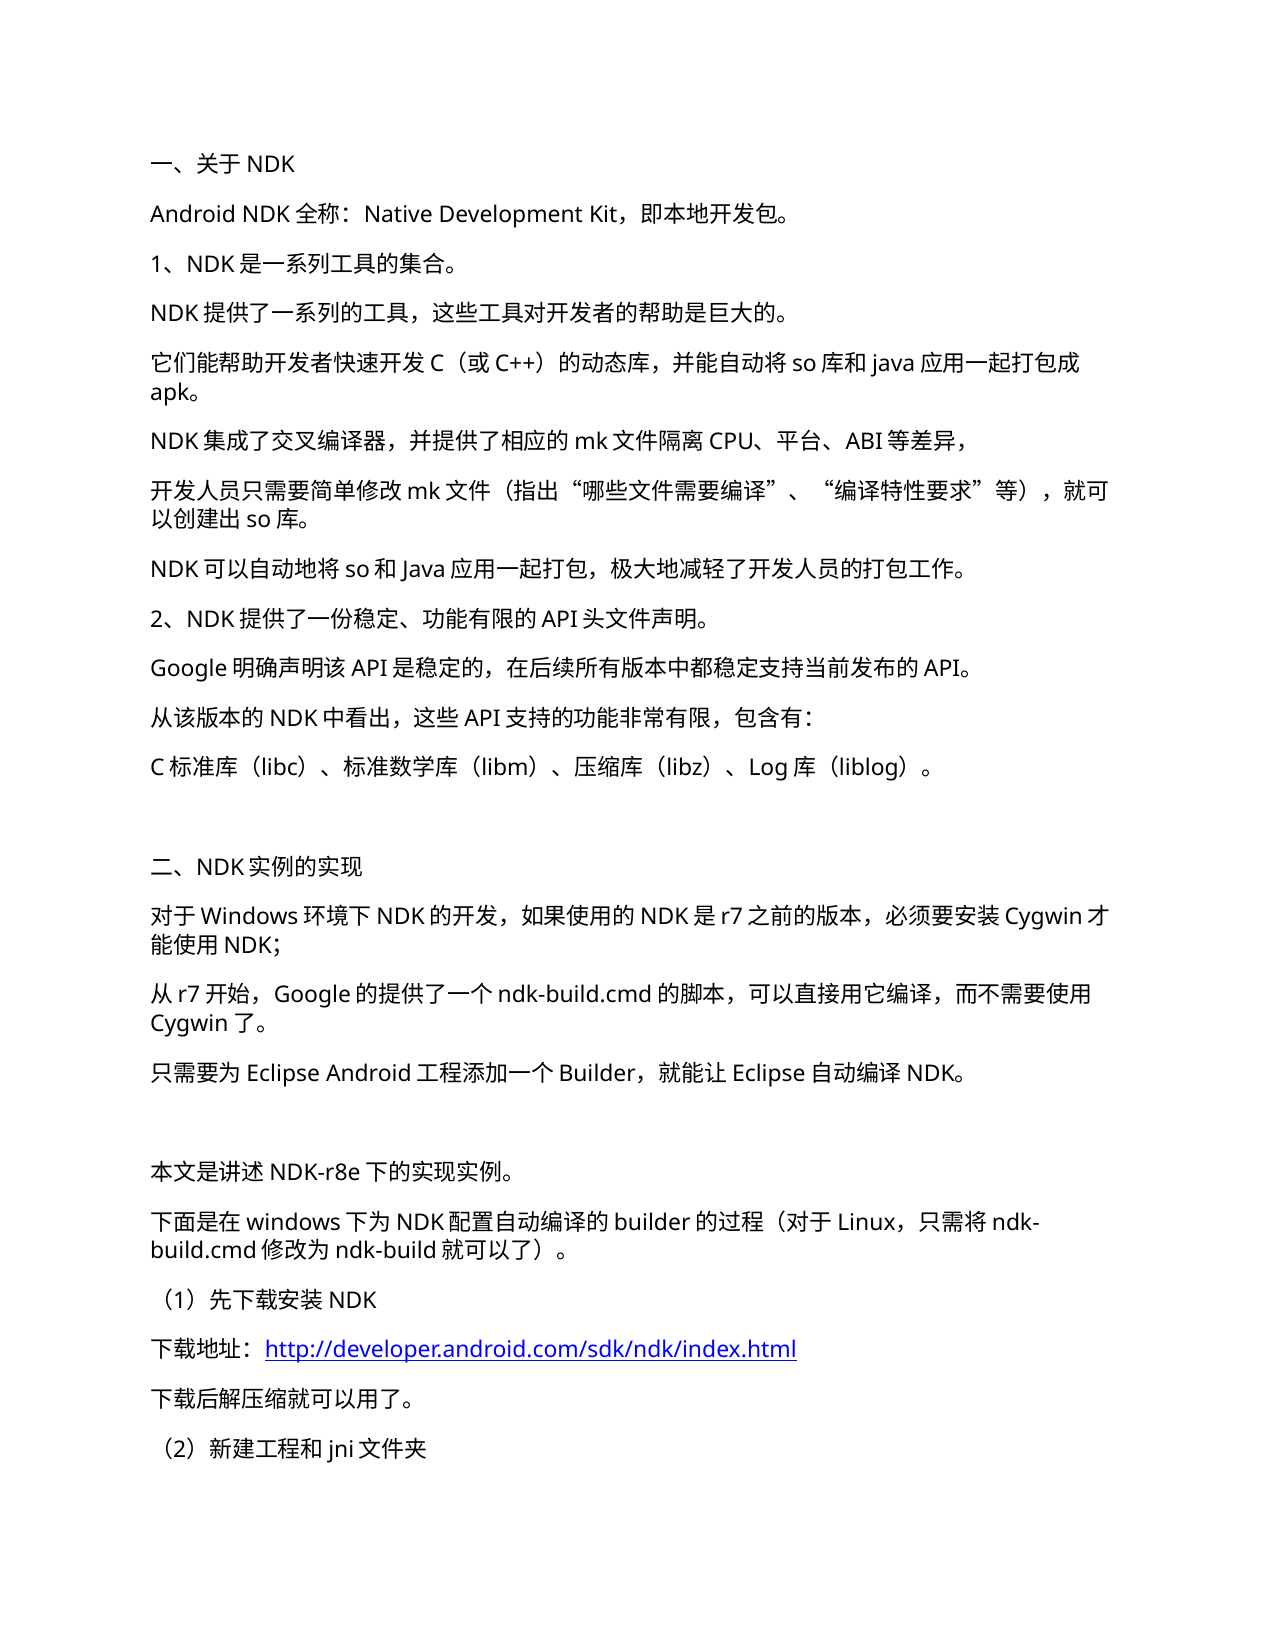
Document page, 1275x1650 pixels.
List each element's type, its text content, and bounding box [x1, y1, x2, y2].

text Android NDK全称：Native Development Kit，即本地开发包。 [150, 199, 1125, 228]
text 本文是讲述NDK-r8e下的实现实例。 [150, 1157, 1125, 1186]
text C标准库（libc）、标准数学库（libm）、压缩库（libz）、Log库（liblog）。 [150, 753, 1125, 782]
text NDK可以自动地将so和Java应用一起打包，极大地减轻了开发人员的打包工作。 [150, 554, 1125, 583]
text 二、NDK实例的实现 [150, 852, 1125, 881]
text 1、NDK是一系列工具的集合。 [150, 249, 1125, 278]
text NDK提供了一系列的工具，这些工具对开发者的帮助是巨大的。 [150, 299, 1125, 327]
text 下面是在windows下为NDK配置自动编译的builder的过程（对于Linux，只需将ndk-build.cmd修改为ndk-build就可以了）。 [150, 1207, 1125, 1264]
text 开发人员只需要简单修改mk文件（指出“哪些文件需要编译”、“编译特性要求”等），就可以创建出so库。 [150, 476, 1125, 534]
text 只需要为Eclipse Android工程添加一个Builder，就能让Eclipse自动编译NDK。 [150, 1058, 1125, 1087]
text NDK集成了交叉编译器，并提供了相应的mk文件隔离CPU、平台、ABI等差异， [150, 427, 1125, 455]
text 2、NDK提供了一份稳定、功能有限的API头文件声明。 [150, 604, 1125, 633]
text 对于Windows环境下NDK的开发，如果使用的NDK是r7之前的版本，必须要安装Cygwin才能使用NDK； [150, 902, 1125, 959]
text 下载地址：http://developer.android.com/sdk/ndk/index.html [150, 1335, 1125, 1364]
text Google明确声明该API是稳定的，在后续所有版本中都稳定支持当前发布的API。 [150, 654, 1125, 682]
text 一、关于NDK [150, 150, 1125, 179]
text 它们能帮助开发者快速开发C（或C++）的动态库，并能自动将so库和java应用一起打包成apk。 [150, 348, 1125, 406]
text （2）新建工程和jni文件夹 [150, 1434, 1125, 1463]
text 下载后解压缩就可以用了。 [150, 1384, 1125, 1413]
text 从该版本的NDK中看出，这些API支持的功能非常有限，包含有： [150, 703, 1125, 732]
text （1）先下载安装NDK [150, 1285, 1125, 1314]
text 从r7开始，Google的提供了一个ndk-build.cmd的脚本，可以直接用它编译，而不需要使用Cygwin了。 [150, 980, 1125, 1037]
